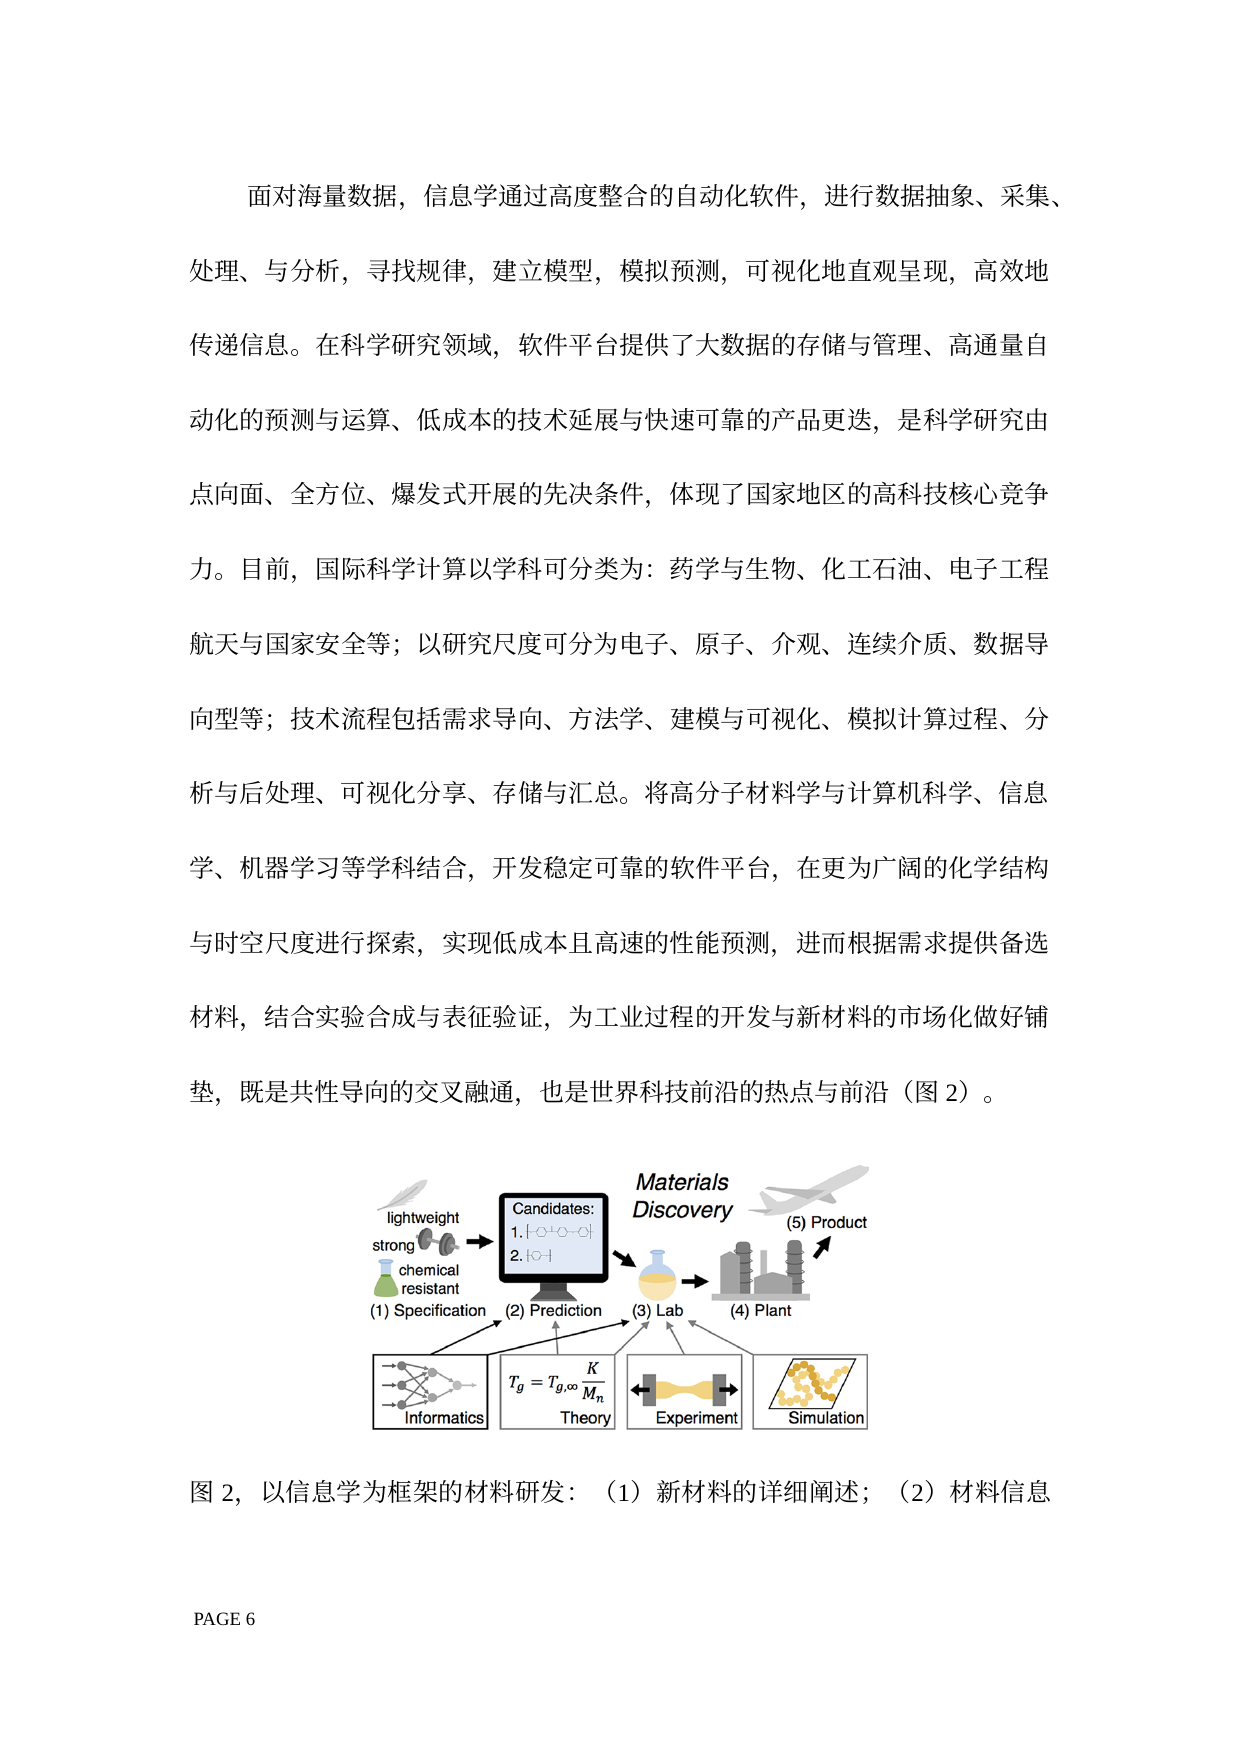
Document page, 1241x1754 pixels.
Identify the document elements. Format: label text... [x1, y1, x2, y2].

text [189, 1458, 1051, 1523]
text 面对海量数据，信息学通过高度整合的自动化软件，进行数据抽象、采集、处理、与分析，寻找规律，建立模型，模拟预测，可视化地直观呈现，高效地传递信息。在科学研究领域，软件平台提供了大数据的存储与管理、高通量自动化的预测与运算、低成本的技术延展与快速可靠的产品更迭，是科学研究由点向面、全方位、爆发式开展的先决条件，体现了国家地区的高科技核心竞争力。目前，国际科学计算以学科可分类为：药学与生物、化工石油、电子工程、航天与国家安全等；以研究尺度可分为电子、原子、介观、连续介质、数据导向型等；技术流程包括需求导向、方法学、建模与可视化、模拟计算过程、分析与后处理、可视化分享、存储与汇总。将高分子材料学与计算机科学、信息学、机器学习等学科结合，开发稳定可靠的软件平台，在更为广阔的化学结构与时空尺度进行探索，实现低成本且高速的性能预测，进而根据需求提供备选材料，结合实验合成与表征验证，为工业过程的开发与新材料的市场化做好铺垫，既是共性导向的交叉融通，也是世界科技前沿的热点与前沿（图 2）。 [189, 162, 1051, 1123]
picture [371, 1165, 870, 1430]
